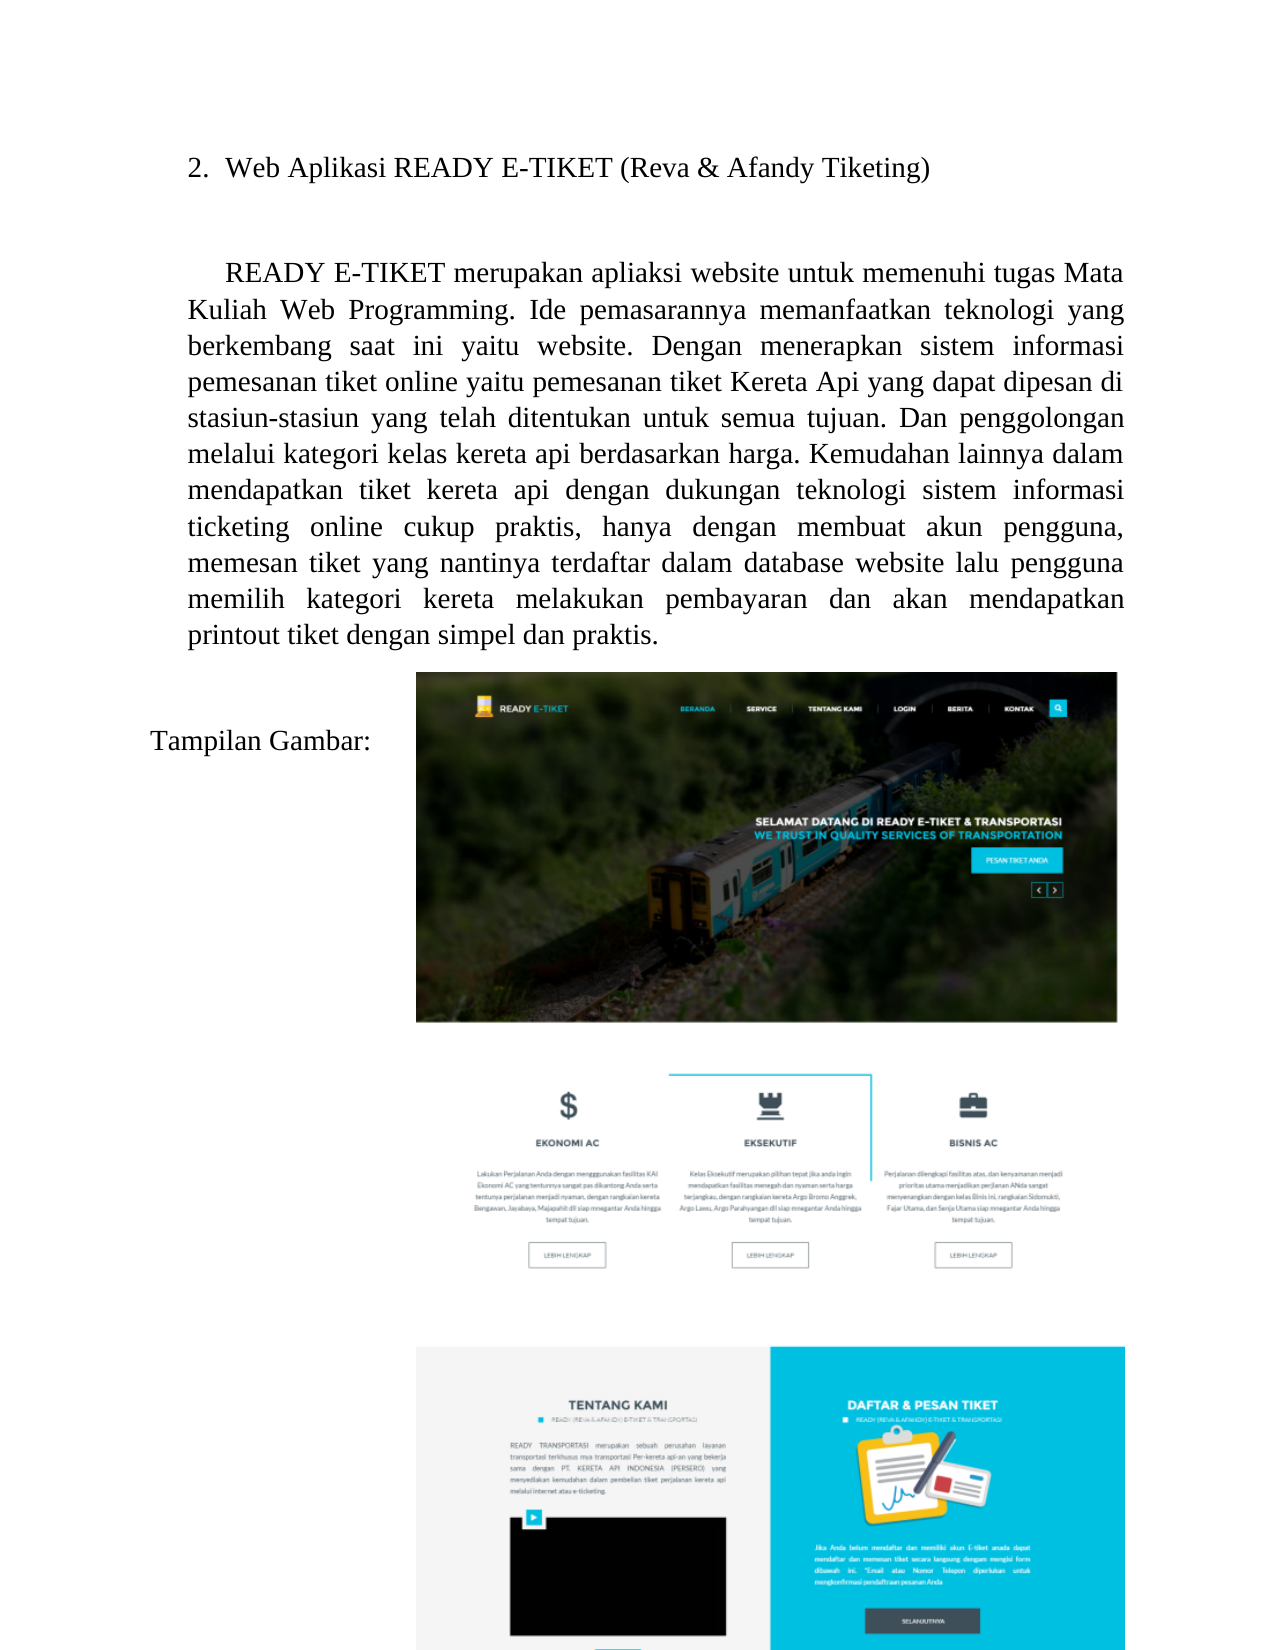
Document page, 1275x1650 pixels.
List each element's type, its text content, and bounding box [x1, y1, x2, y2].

list Web Aplikasi READY E-TIKET (Reva & Afandy Tiketing) [187, 150, 1125, 183]
text READY E-TIKET merupakan apliaksi website untuk memenuhi tugas Mata Kuliah Web Programming. Ide pemasarannya memanfaatkan teknologi yang berkembang saat ini yaitu website. Dengan menerapkan sistem informasi pemesanan tiket online yaitu pemesanan tiket Kereta Api yang dapat dipesan di stasiun-stasiun yang telah ditentukan untuk semua tujuan. Dan penggolongan melalui kategori kelas kereta api berdasarkan harga. Kemudahan lainnya dalam mendapatkan tiket kereta api dengan dukungan teknologi sistem informasi ticketing online cukup praktis, hanya dengan membuat akun pengguna, memesan tiket yang nantinya terdaftar dalam database website lalu pengguna memilih kategori kereta melakukan pembayaran dan akan mendapatkan printout tiket dengan simpel dan praktis. [187, 256, 1125, 651]
text Tampilan Gambar: [150, 723, 1125, 756]
picture [416, 756, 1125, 1650]
picture [416, 672, 1125, 723]
